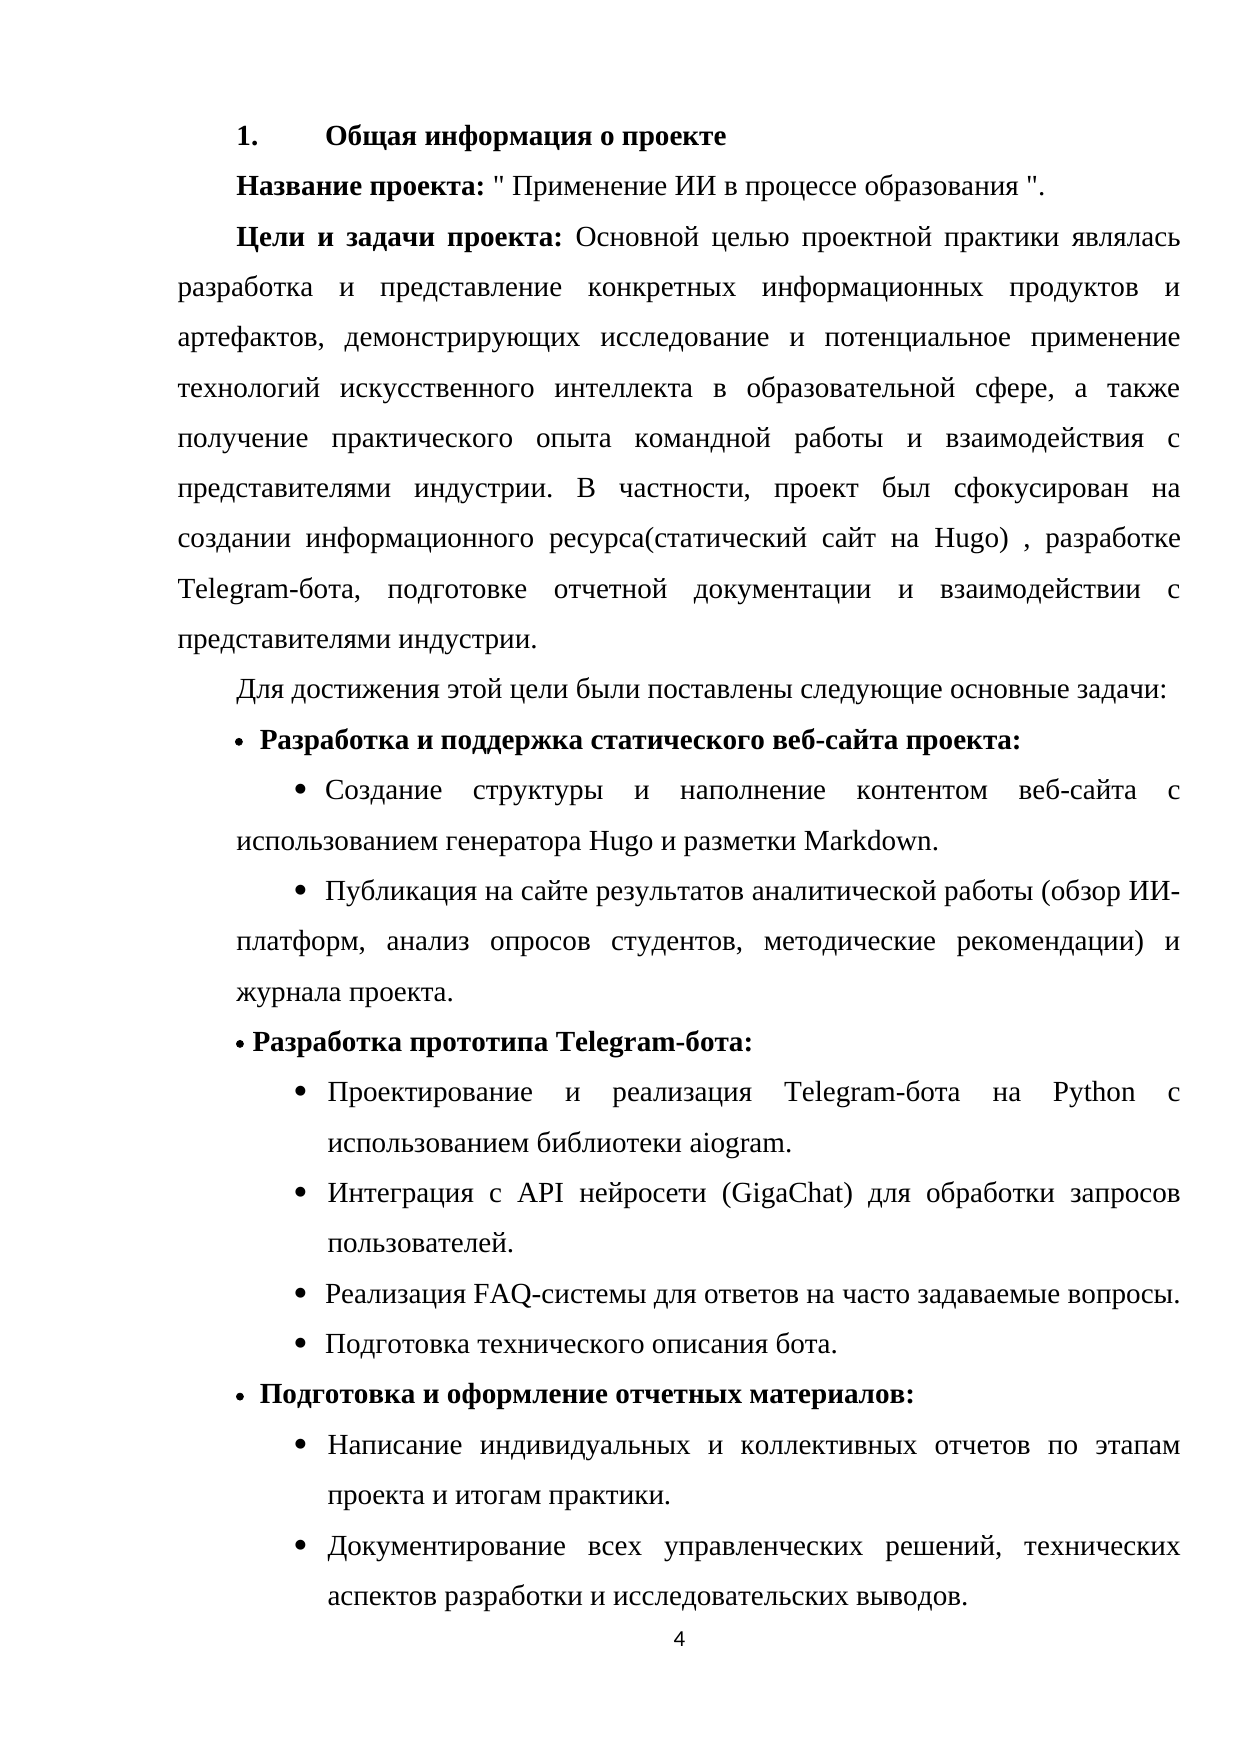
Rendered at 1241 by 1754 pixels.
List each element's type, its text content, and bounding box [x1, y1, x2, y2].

list Подготовка и оформление отчетных материалов: [236, 1377, 1181, 1410]
list Разработка прототипа Telegram-бота: [192, 1024, 1181, 1057]
list Реализация FAQ-системы для ответов на часто задаваемые вопросы. [251, 1276, 1181, 1309]
text Название проекта: " Применение ИИ в процессе образования ". [177, 168, 1181, 202]
subtitle Общая информация о проекте [177, 118, 1181, 152]
list Подготовка технического описания бота. [251, 1326, 1181, 1360]
list Проектирование и реализация Telegram-бота на Python с использованием библиотеки aiogram. [295, 1074, 1181, 1158]
text Для достижения этой цели были поставлены следующие основные задачи: [177, 672, 1181, 705]
text Цели и задачи проекта: Основной целью проектной практики являлась разработка и представление конкретных информационных продуктов и артефактов, демонстрирующих исследование и потенциальное применение технологий искусственного интеллекта в образовательной сфере, а также получение практического опыта командной работы и взаимодействия с представителями индустрии. В частности, проект был сфокусирован на создании информационного ресурса(статический сайт на Hugo) , разработке Telegram-бота, подготовке отчетной документации и взаимодействии с представителями индустрии. [177, 219, 1181, 655]
list Разработка и поддержка статического веб-сайта проекта: [235, 722, 1181, 755]
list Документирование всех управленческих решений, технических аспектов разработки и исследовательских выводов. [295, 1528, 1181, 1612]
list Создание структуры и наполнение контентом веб-сайта с использованием генератора Hugo и разметки Markdown. [236, 772, 1181, 856]
list Написание индивидуальных и коллективных отчетов по этапам проекта и итогам практики. [295, 1427, 1181, 1511]
list Интеграция с API нейросети (GigaChat) для обработки запросов пользователей. [295, 1175, 1181, 1259]
list Публикация на сайте результатов аналитической работы (обзор ИИ-платформ, анализ опросов студентов, методические рекомендации) и журнала проекта. [236, 873, 1181, 1007]
